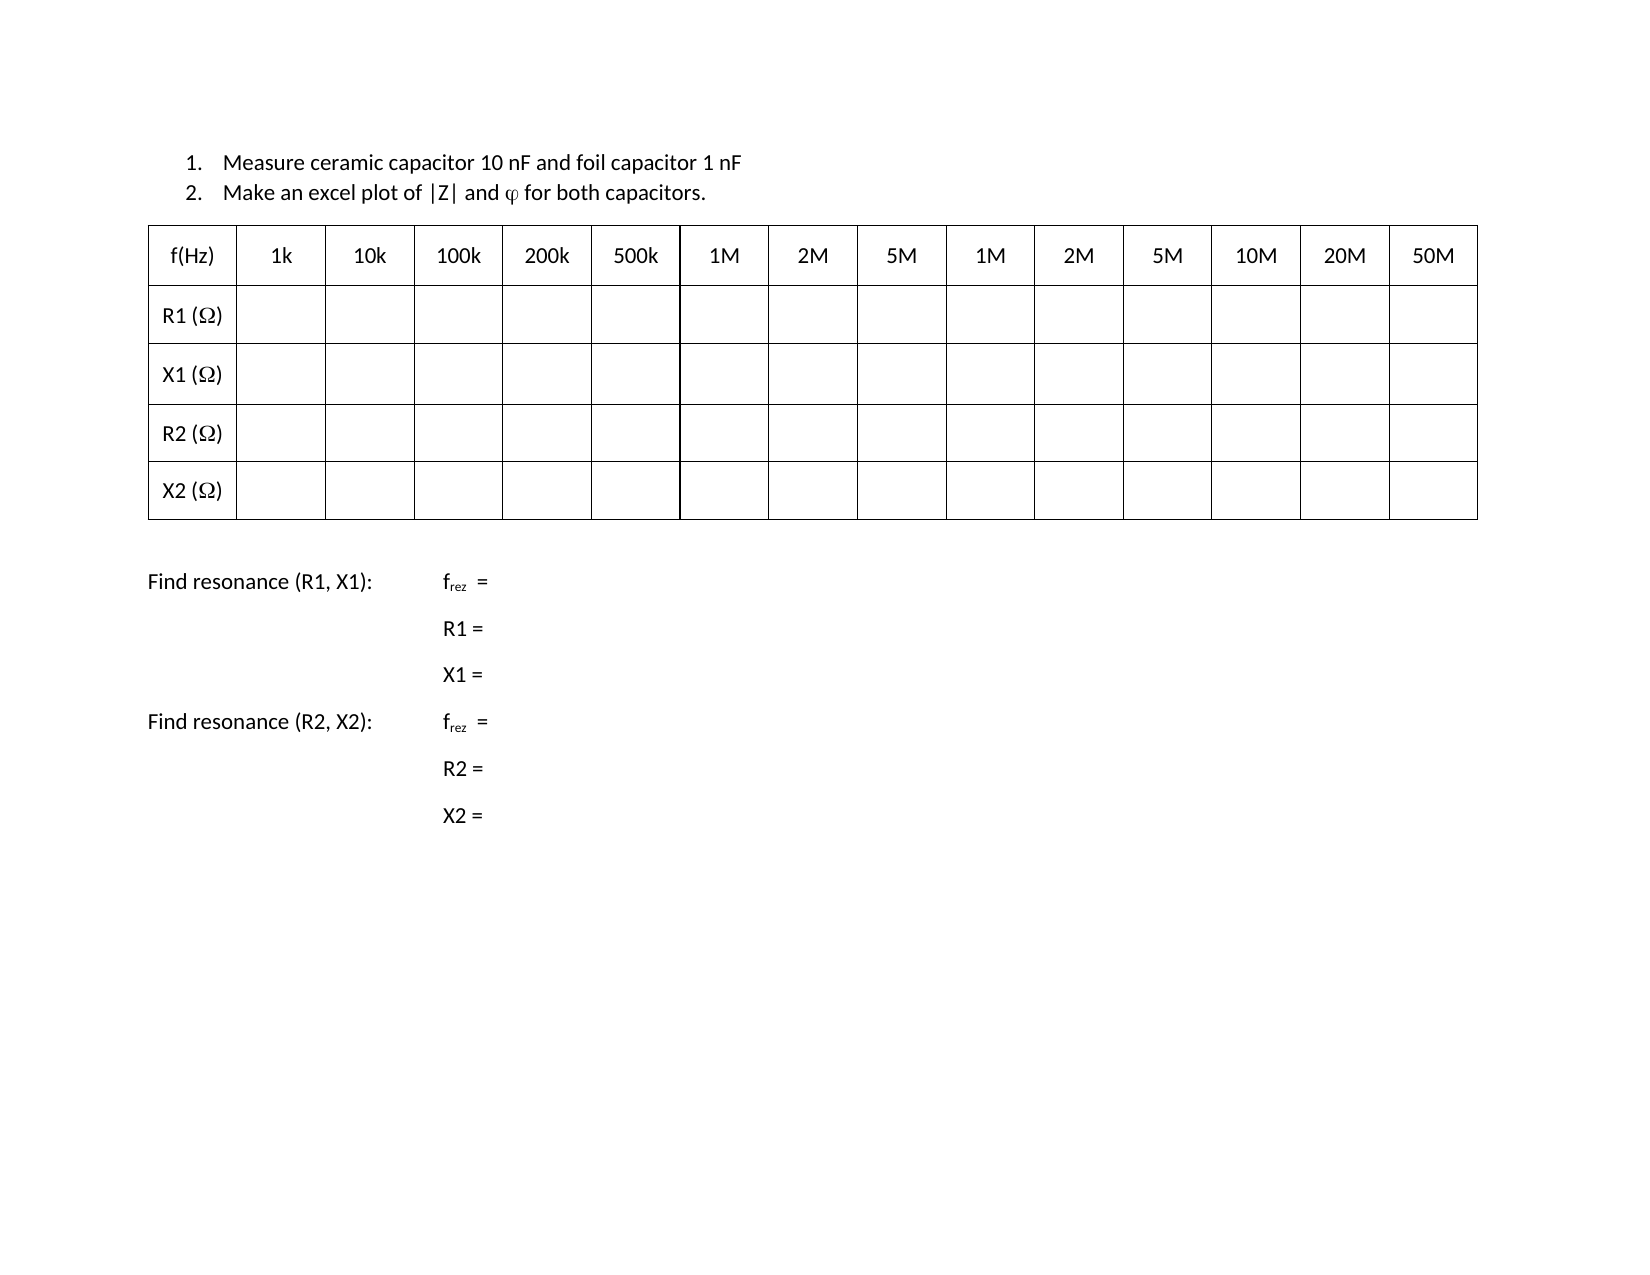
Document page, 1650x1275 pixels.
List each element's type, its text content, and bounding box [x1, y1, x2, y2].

table_cell [769, 405, 857, 461]
table_cell [1390, 462, 1477, 519]
table_cell [326, 286, 414, 343]
table_cell [681, 462, 768, 519]
list Make an excel plot of |Z| and for both capacitors. [185, 178, 1502, 206]
table_cell [1035, 344, 1123, 404]
table_header 10k [326, 226, 414, 285]
table_header 5M [858, 226, 946, 285]
table_cell [237, 344, 325, 404]
table_cell [415, 462, 502, 519]
table_cell [326, 405, 414, 461]
table_cell [947, 286, 1034, 343]
table_cell [1301, 462, 1389, 519]
table_cell [415, 344, 502, 404]
table_header 5M [1124, 226, 1211, 285]
table_cell R1 () [149, 286, 236, 343]
table_cell [769, 286, 857, 343]
table_header 2M [1035, 226, 1123, 285]
table_cell [1301, 344, 1389, 404]
table_cell [1035, 405, 1123, 461]
table_cell [503, 344, 591, 404]
table_cell [503, 405, 591, 461]
table_header 1M [681, 226, 768, 285]
text R1 = [148, 614, 1502, 642]
table_cell [858, 462, 946, 519]
table_header 200k [503, 226, 591, 285]
table_cell [1212, 286, 1300, 343]
table_cell [1124, 344, 1211, 404]
table_cell [1390, 344, 1477, 404]
text R2 = [148, 754, 1502, 782]
table_cell [1301, 405, 1389, 461]
table_header 50M [1390, 226, 1477, 285]
table_cell [237, 286, 325, 343]
table_header 1k [237, 226, 325, 285]
table_header 500k [592, 226, 679, 285]
table_cell [947, 405, 1034, 461]
table_header 10M [1212, 226, 1300, 285]
table_cell [1035, 286, 1123, 343]
table_cell [947, 344, 1034, 404]
table_cell [1035, 462, 1123, 519]
table_cell [1212, 344, 1300, 404]
table_cell [592, 462, 679, 519]
table_cell [237, 462, 325, 519]
table_cell [858, 405, 946, 461]
table_cell [1212, 405, 1300, 461]
table_cell [947, 462, 1034, 519]
table_cell [592, 405, 679, 461]
table_cell [681, 405, 768, 461]
table_header 2M [769, 226, 857, 285]
text Find resonance (R1, X1): frez = [148, 567, 1502, 595]
table_cell [503, 286, 591, 343]
table_cell [1212, 462, 1300, 519]
table_cell [681, 286, 768, 343]
table_cell [415, 405, 502, 461]
table_cell [326, 462, 414, 519]
table_cell [592, 344, 679, 404]
table_cell [769, 344, 857, 404]
table_header 20M [1301, 226, 1389, 285]
table_header 1M [947, 226, 1034, 285]
table_cell R2 () [149, 405, 236, 461]
text Find resonance (R2, X2): frez = [148, 707, 1502, 736]
table_cell [769, 462, 857, 519]
table_cell X2 () [149, 462, 236, 519]
table_cell [1124, 462, 1211, 519]
table_cell [415, 286, 502, 343]
table_cell [326, 344, 414, 404]
table_cell [592, 286, 679, 343]
text X1 = [148, 661, 1502, 689]
table_header 100k [415, 226, 502, 285]
table_cell [503, 462, 591, 519]
table_cell [1124, 405, 1211, 461]
table_cell [1124, 286, 1211, 343]
table_cell [858, 286, 946, 343]
table_cell [1390, 286, 1477, 343]
text X2 = [148, 801, 1502, 829]
table_cell [1301, 286, 1389, 343]
table_cell [681, 344, 768, 404]
table_header f(Hz) [149, 226, 236, 285]
table_cell X1 () [149, 344, 236, 404]
list Measure ceramic capacitor 10 nF and foil capacitor 1 nF [185, 148, 1502, 176]
table_cell [237, 405, 325, 461]
table_cell [1390, 405, 1477, 461]
table_cell [858, 344, 946, 404]
